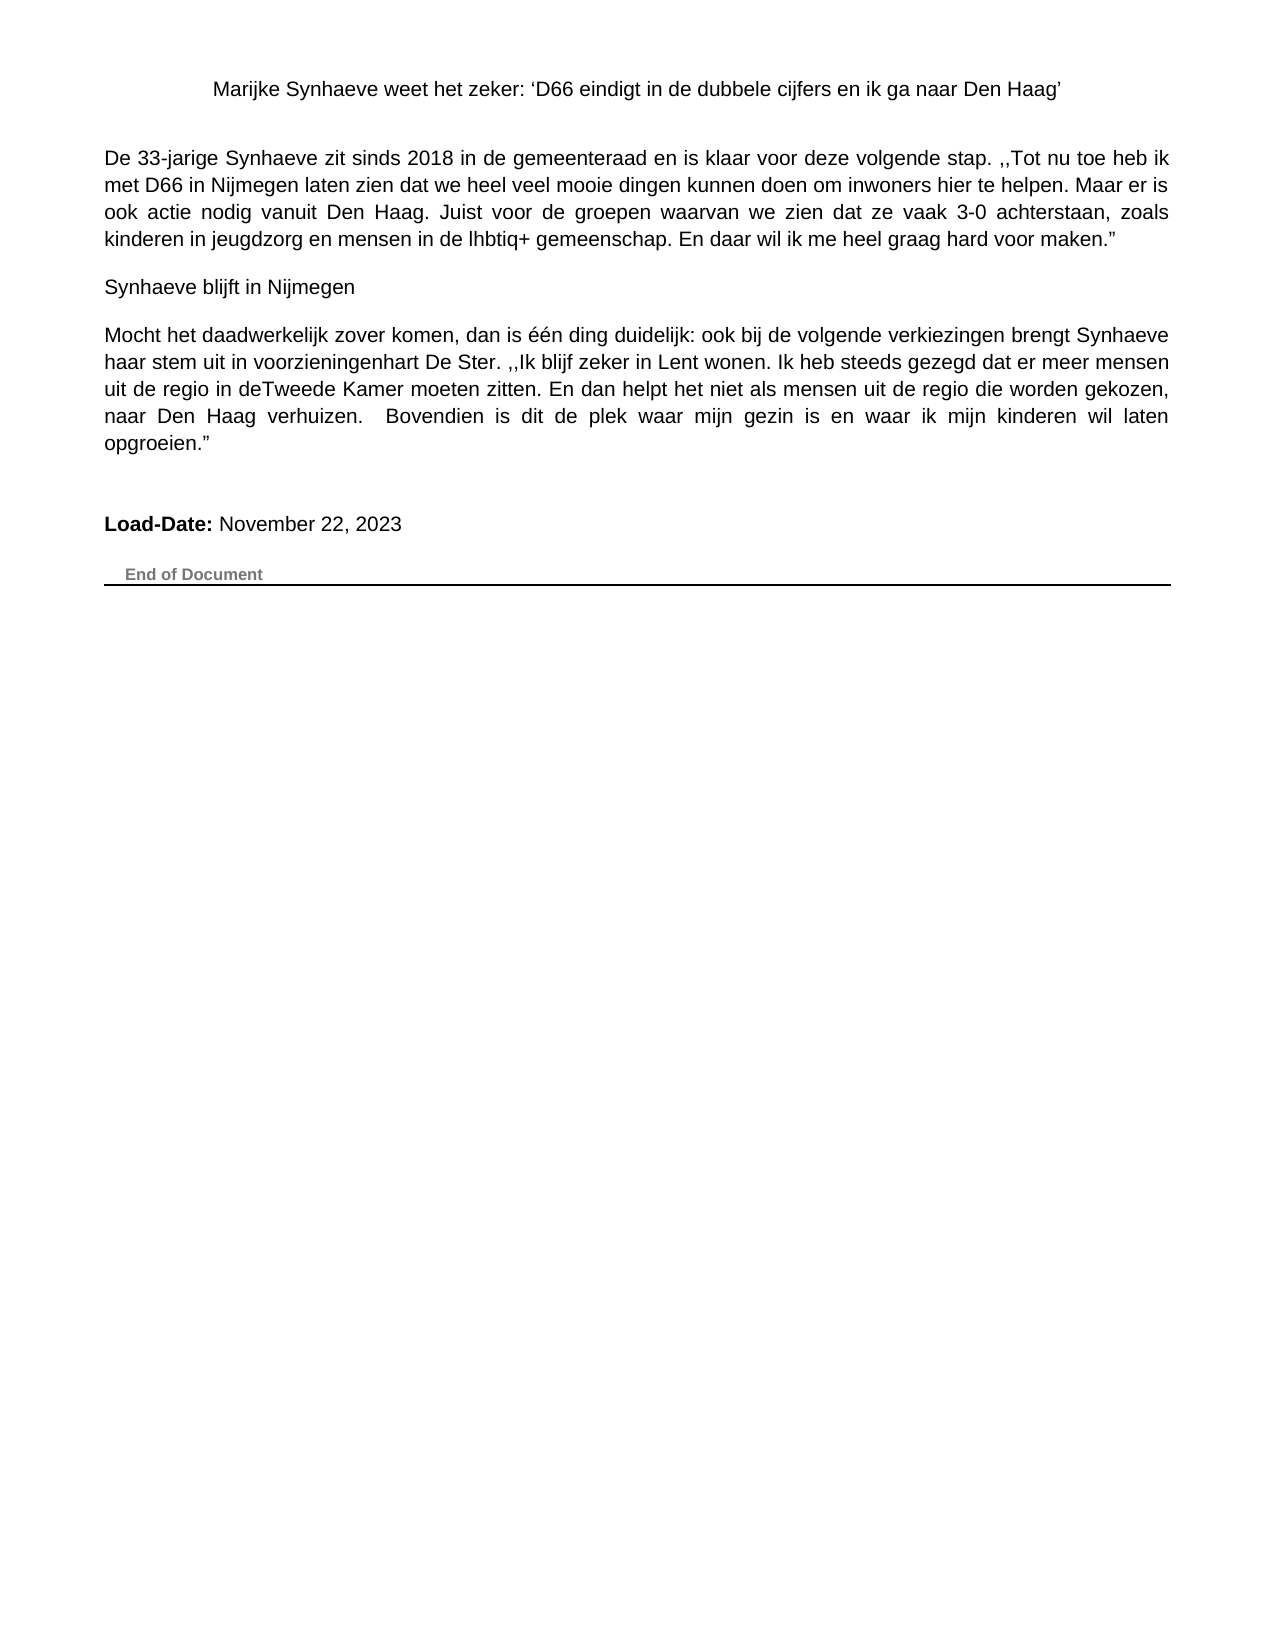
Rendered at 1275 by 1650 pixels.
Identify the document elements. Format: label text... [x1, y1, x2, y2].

text Load-Date: November 22, 2023 [104, 480, 1171, 536]
text End of Document [125, 564, 1171, 583]
text Synhaeve blijft in Nijmegen [104, 271, 1171, 298]
text De 33-jarige Synhaeve zit sinds 2018 in de gemeenteraad en is klaar voor deze volgende stap. ,,Tot nu toe heb ik met D66 in Nijmegen laten zien dat we heel veel mooie dingen kunnen doen om inwoners hier te helpen. Maar er is ook actie nodig vanuit Den Haag. Juist voor de groepen waarvan we zien dat ze vaak 3-0 achterstaan, zoals kinderen in jeugdzorg en mensen in de lhbtiq+ gemeenschap. En daar wil ik me heel graag hard voor maken.” [104, 142, 1171, 251]
text Mocht het daadwerkelijk zover komen, dan is één ding duidelijk: ook bij de volgende verkiezingen brengt Synhaeve haar stem uit in voorzieningenhart De Ster. ,,Ik blijf zeker in Lent wonen. Ik heb steeds gezegd dat er meer mensen uit de regio in deTweede Kamer moeten zitten. En dan helpt het niet als mensen uit de regio die worden gekozen, naar Den Haag verhuizen. Bovendien is dit de plek waar mijn gezin is en waar ik mijn kinderen wil laten opgroeien.” [104, 319, 1171, 455]
